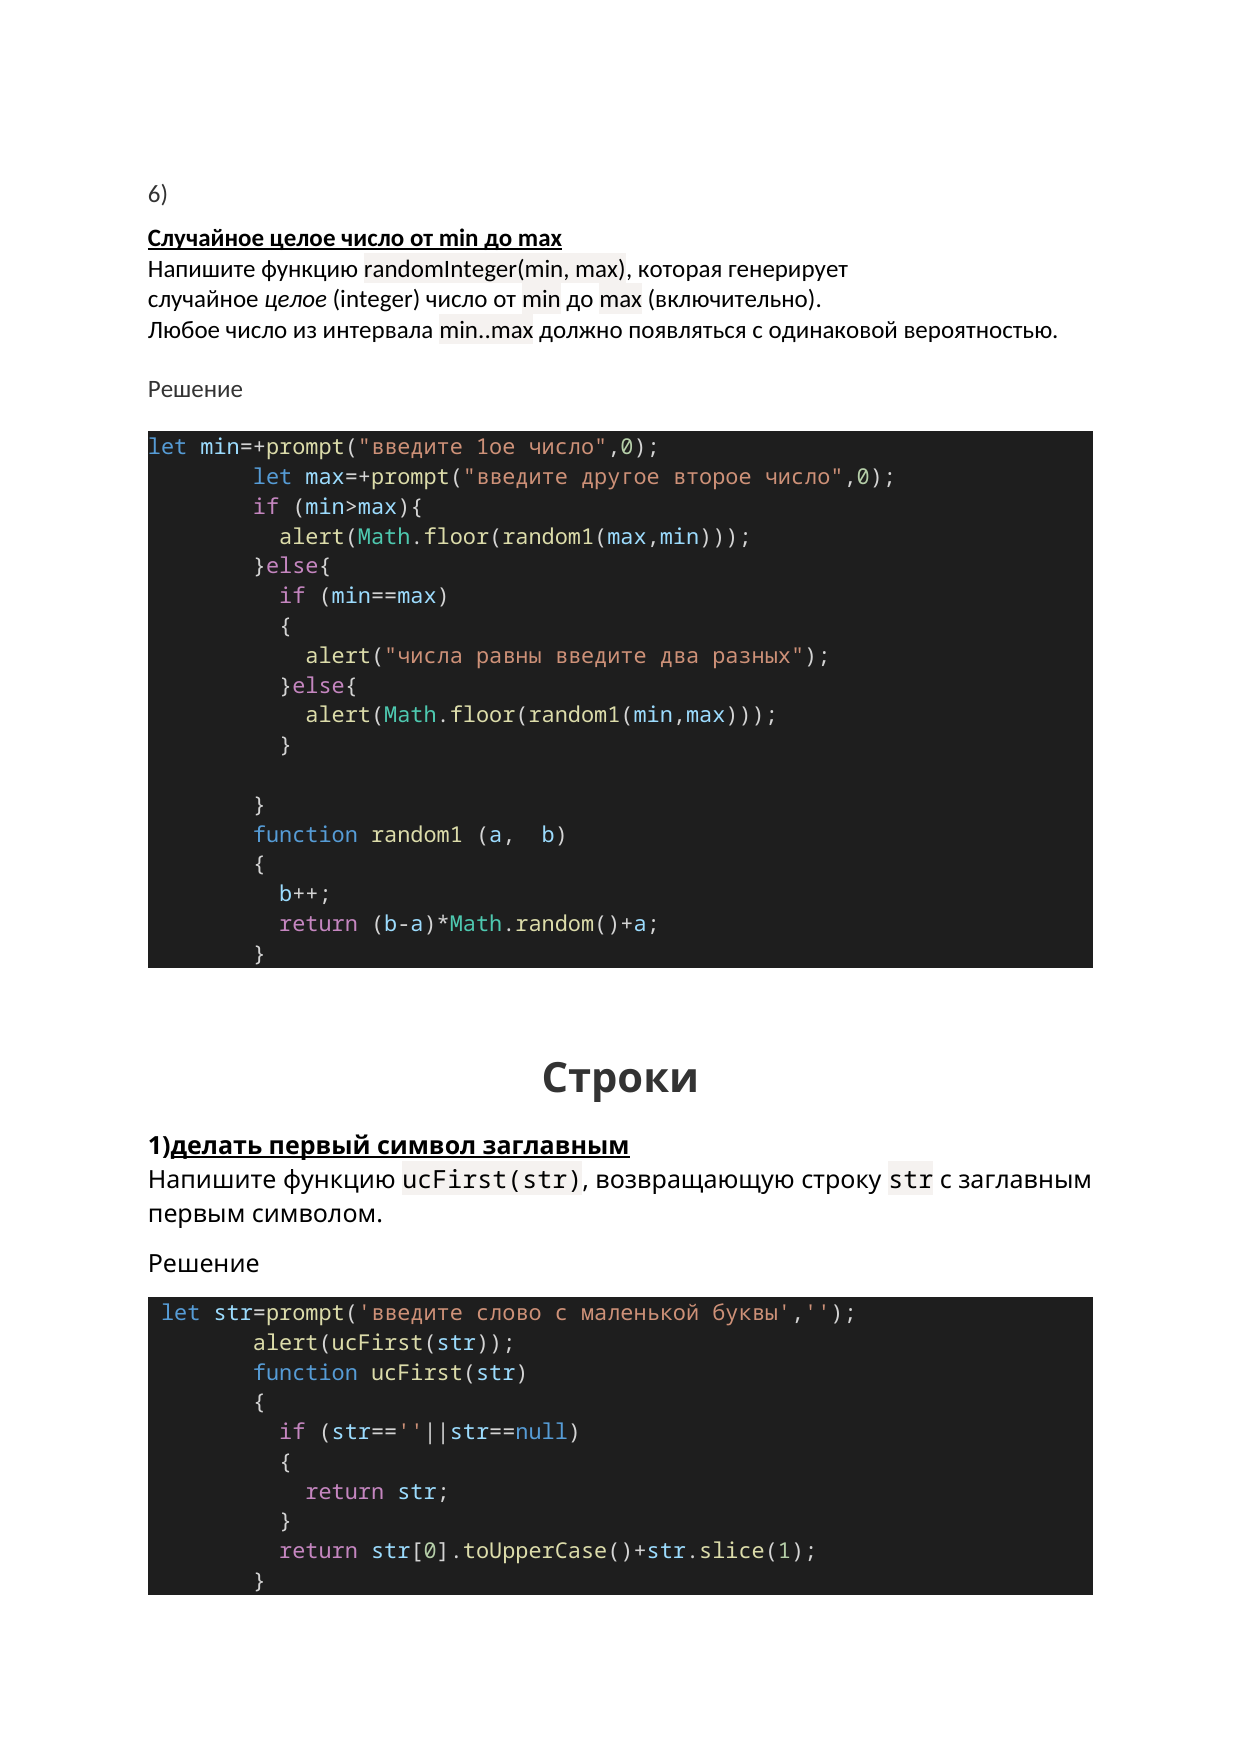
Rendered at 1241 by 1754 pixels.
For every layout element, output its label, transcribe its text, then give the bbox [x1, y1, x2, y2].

text alert(Math.floor(random1(min,max))); [148, 699, 1093, 729]
text } [148, 938, 1093, 968]
text } [148, 729, 1093, 759]
text alert("числа равны введите два разных"); [148, 640, 1093, 670]
text b++; [148, 878, 1093, 908]
text return str[0].toUpperCase()+str.slice(1); [148, 1535, 1093, 1565]
text Решение [148, 1246, 1093, 1280]
text }else{ [148, 551, 1093, 580]
text Напишите функцию randomInteger(min, max), которая генерирует случайное целое (integer) число от min до max (включительно). [626, 253, 1093, 314]
text if (min>max){ [148, 491, 1093, 521]
text Строки [148, 1043, 1093, 1105]
text Напишите функцию randomInteger(min, max), которая генерирует случайное целое (integer) число от min до max (включительно). [148, 253, 522, 314]
text alert(Math.floor(random1(max,min))); [148, 521, 1093, 551]
text { [148, 610, 1093, 640]
text let str=prompt('введите слово с маленькой буквы',''); [148, 1297, 1093, 1327]
text function random1 (a, b) [148, 819, 1093, 848]
text } [148, 789, 1093, 819]
text } [148, 1565, 1093, 1595]
text return str; [148, 1476, 1093, 1505]
text if (str==''||str==null) [148, 1416, 1093, 1446]
text }else{ [148, 670, 1093, 699]
text let max=+prompt("введите другое второе число",0); [148, 461, 1093, 491]
text 1)делать первый символ заглавным [148, 1118, 1093, 1161]
text Решение [148, 373, 1093, 403]
text } [148, 1505, 1093, 1535]
text Любое число из интервала min..max должно появляться с одинаковой вероятностью. [148, 314, 439, 344]
text { [148, 848, 1093, 878]
text Случайное целое число от min до max [148, 209, 1093, 253]
text { [148, 1386, 1093, 1416]
text function ucFirst(str) [148, 1356, 1093, 1386]
text alert(ucFirst(str)); [148, 1327, 1093, 1356]
text return (b-a)*Math.random()+a; [148, 908, 1093, 938]
text 6) [148, 178, 1093, 209]
text Любое число из интервала min..max должно появляться с одинаковой вероятностью. [533, 314, 1093, 344]
text { [148, 1446, 1093, 1476]
text if (min==max) [148, 580, 1093, 610]
text let min=+prompt("введите 1ое число",0); [148, 431, 1093, 461]
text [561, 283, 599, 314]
text Напишите функцию ucFirst(str), возвращающую строку str с заглавным первым символом. [148, 1161, 1093, 1229]
